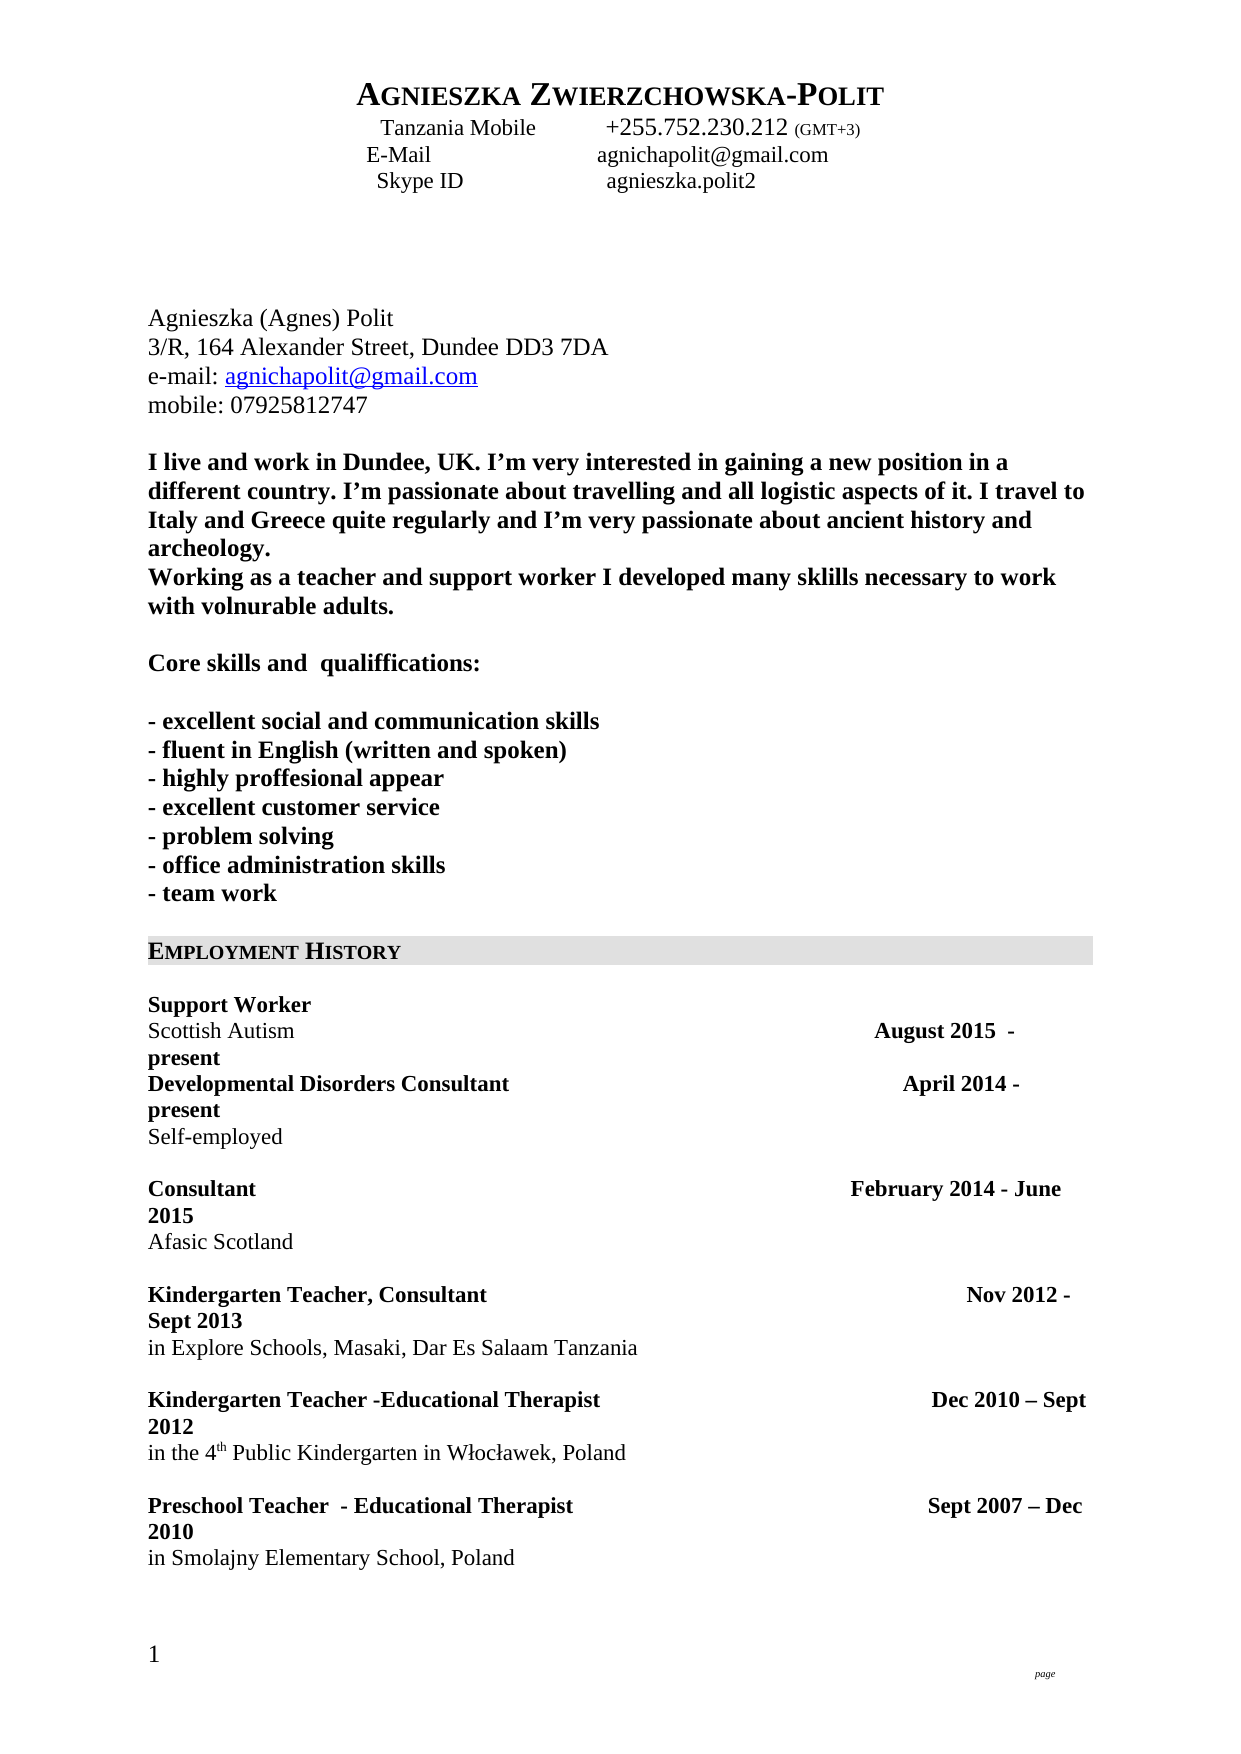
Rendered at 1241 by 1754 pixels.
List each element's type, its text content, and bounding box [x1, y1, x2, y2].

text mobile: 07925812747 [148, 390, 1093, 418]
text Employment History [148, 936, 1093, 965]
text Working as a teacher and support worker I developed many sklills necessary to work with volnurable adults. [148, 562, 1093, 620]
text - office administration skills [148, 850, 1093, 878]
text I live and work in Dundee, UK. I’m very interested in gaining a new position in a different country. I’m passionate about travelling and all logistic aspects of it. I travel to Italy and Greece quite regularly and I’m very passionate about ancient history and archeology. [148, 447, 1093, 562]
text Self-employed [148, 1123, 1093, 1149]
text - excellent customer service [148, 792, 1093, 821]
text Kindergarten Teacher, Consultant Nov 2012 - Sept 2013 [148, 1281, 1093, 1334]
text Developmental Disorders Consultant April 2014 - present [148, 1070, 1093, 1123]
text Core skills and qualiffications: [148, 648, 1093, 677]
text - team work [148, 878, 1093, 907]
text - excellent social and communication skills [148, 706, 1093, 735]
text Consultant February 2014 - June 2015 [148, 1176, 1093, 1228]
text Afasic Scotland [148, 1228, 1093, 1254]
text in Explore Schools, Masaki, Dar Es Salaam Tanzania [148, 1334, 1093, 1360]
text - highly proffesional appear [148, 763, 1093, 792]
text in Smolajny Elementary School, Poland [148, 1544, 1093, 1571]
text Scottish Autism August 2015 - present [148, 1017, 1093, 1070]
text Kindergarten Teacher -Educational Therapist Dec 2010 – Sept 2012 [148, 1386, 1093, 1439]
text - fluent in English (written and spoken) [148, 735, 1093, 763]
text in the 4th Public Kindergarten in Włocławek, Poland [148, 1439, 1093, 1465]
text e-mail: agnichapolit@gmail.com [148, 361, 1093, 390]
text Preschool Teacher - Educational Therapist Sept 2007 – Dec 2010 [148, 1492, 1093, 1544]
text 3/R, 164 Alexander Street, Dundee DD3 7DA [148, 332, 1093, 361]
text - problem solving [148, 821, 1093, 850]
text Agnieszka (Agnes) Polit [148, 303, 1093, 332]
text Support Worker [148, 991, 1093, 1017]
